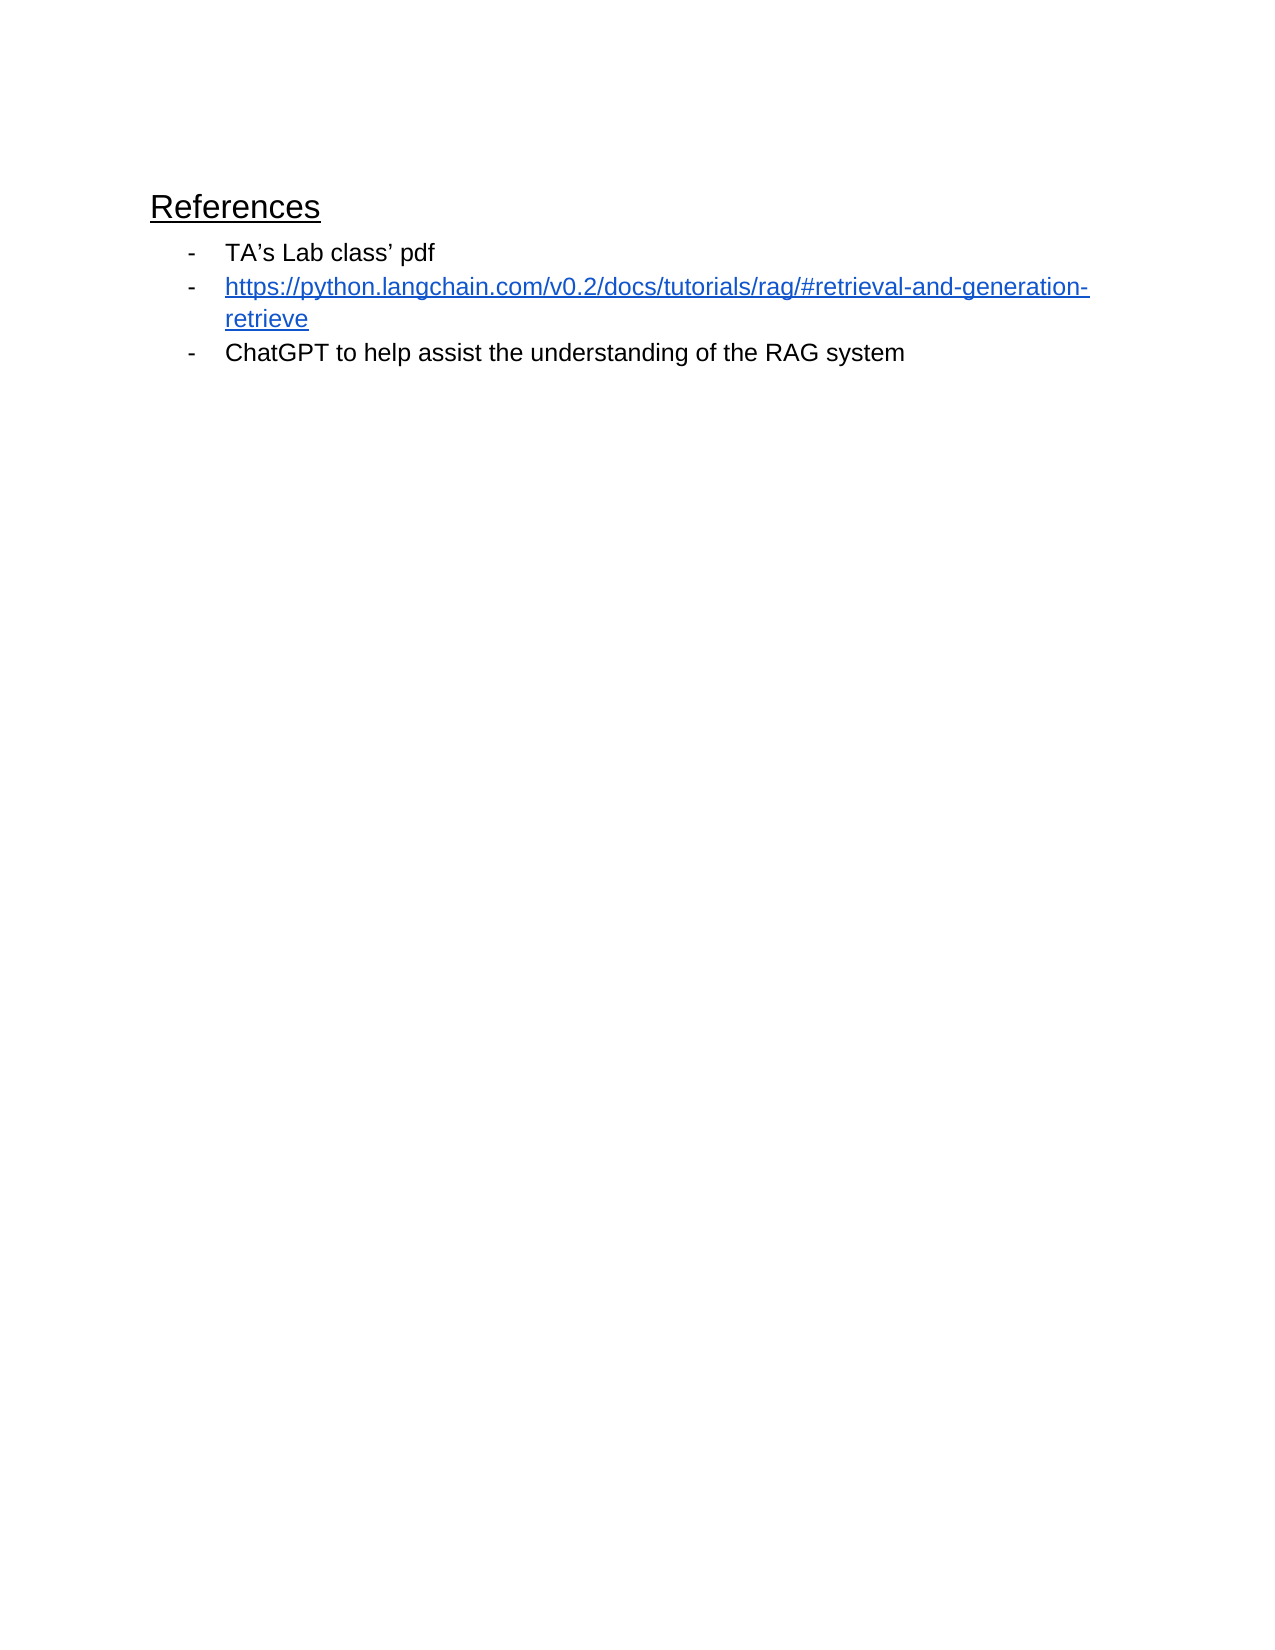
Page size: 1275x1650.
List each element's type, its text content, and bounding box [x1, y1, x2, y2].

list ChatGPT to help assist the understanding of the RAG system [187, 337, 1125, 366]
list https://python.langchain.com/v0.2/docs/tutorials/rag/#retrieval-and-generation-retrieve [187, 271, 1125, 333]
list TA’s Lab class’ pdf [187, 238, 1125, 267]
subtitle References [150, 187, 1125, 226]
